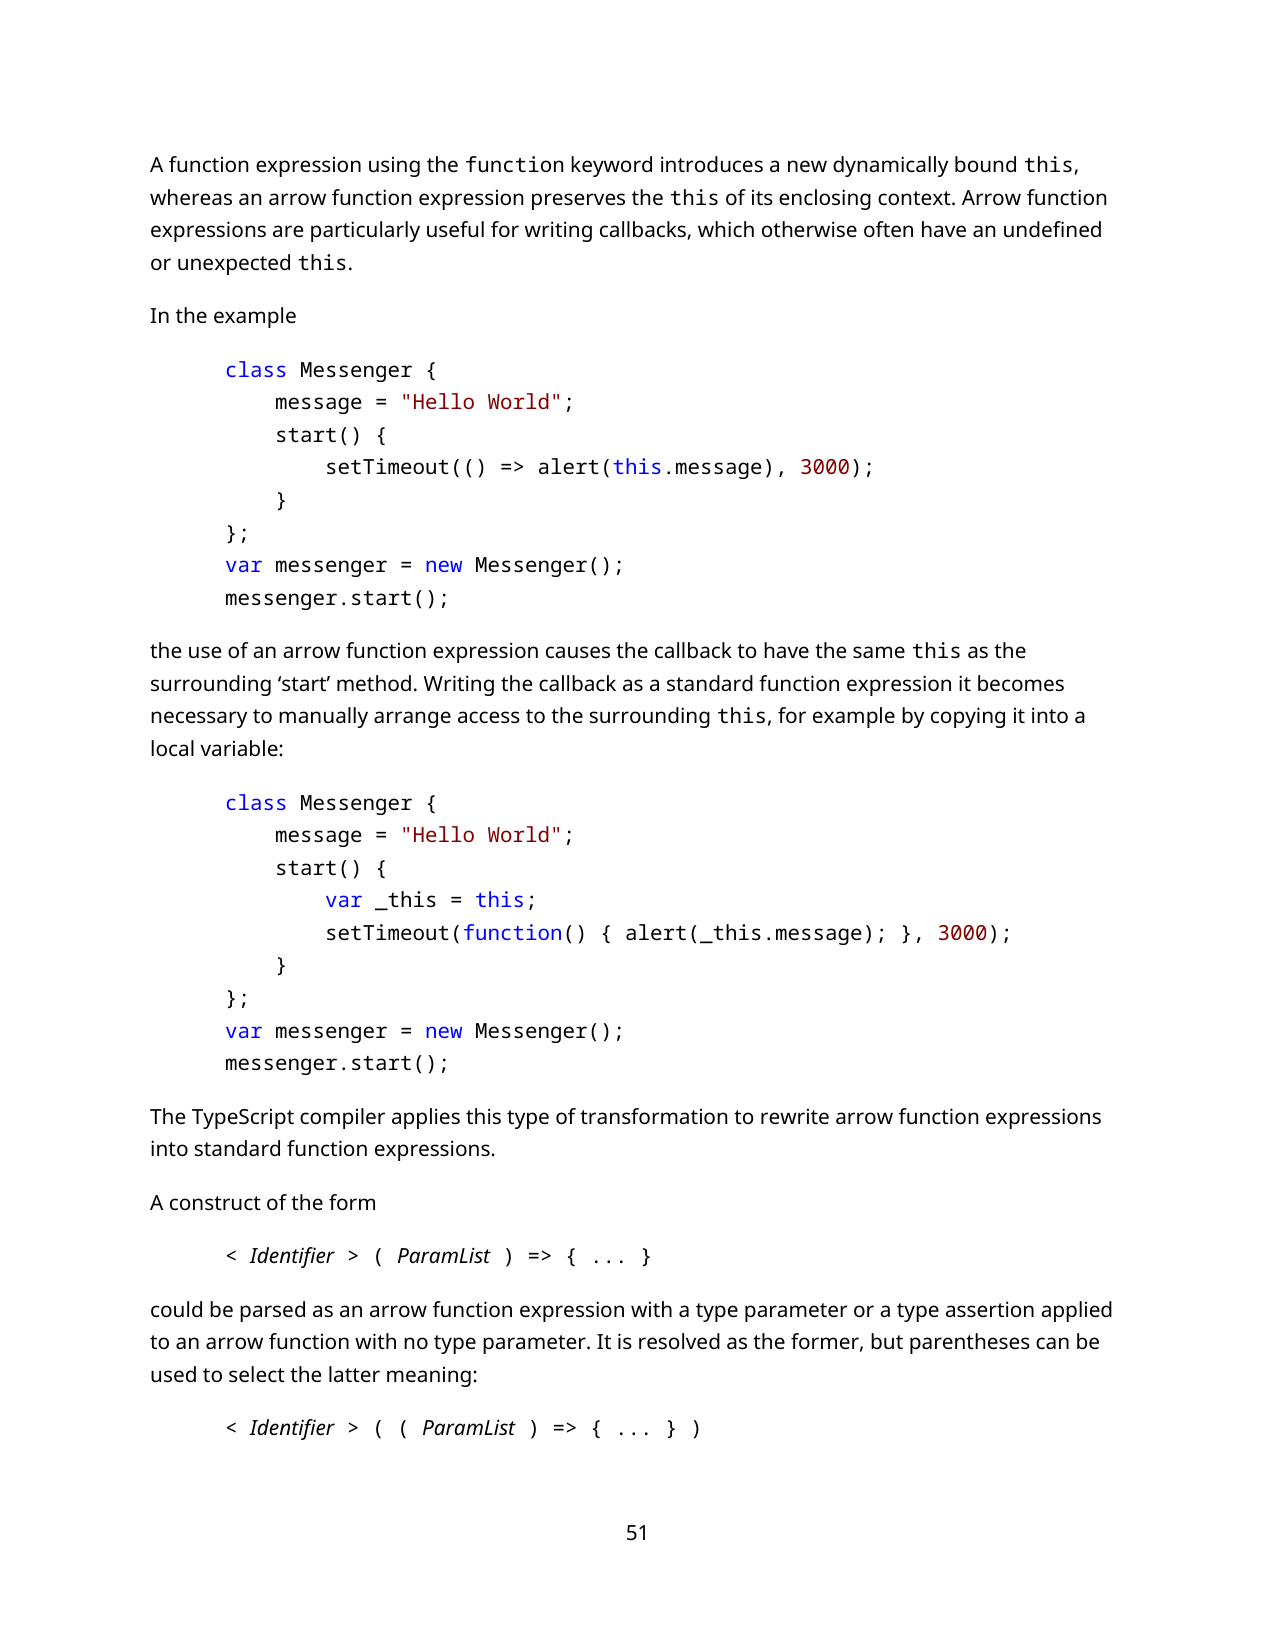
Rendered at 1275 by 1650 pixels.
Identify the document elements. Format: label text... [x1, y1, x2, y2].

text could be parsed as an arrow function expression with a type parameter or a type assertion applied to an arrow function with no type parameter. It is resolved as the former, but parentheses can be used to select the latter meaning: [150, 1295, 1125, 1388]
text A construct of the form [150, 1188, 1125, 1216]
text The TypeScript compiler applies this type of transformation to rewrite arrow function expressions into standard function expressions. [150, 1102, 1125, 1163]
text < Identifier > ( ParamList ) => { ... } [225, 1241, 1125, 1270]
text class Messenger { message = "Hello World"; start() { var _this = this; setTimeout(function() { alert(_this.message); }, 3000); } }; var messenger = new Messenger(); messenger.start(); [225, 788, 1125, 1077]
text In the example [150, 301, 1125, 330]
text A function expression using the function keyword introduces a new dynamically bound this, whereas an arrow function expression preserves the this of its enclosing context. Arrow function expressions are particularly useful for writing callbacks, which otherwise often have an undefined or unexpected this. [150, 150, 1125, 276]
text the use of an arrow function expression causes the callback to have the same this as the surrounding ‘start’ method. Writing the callback as a standard function expression it becomes necessary to manually arrange access to the surrounding this, for example by copying it into a local variable: [150, 636, 1125, 763]
text class Messenger { message = "Hello World"; start() { setTimeout(() => alert(this.message), 3000); } }; var messenger = new Messenger(); messenger.start(); [225, 355, 1125, 611]
text < Identifier > ( ( ParamList ) => { ... } ) [225, 1413, 1125, 1442]
